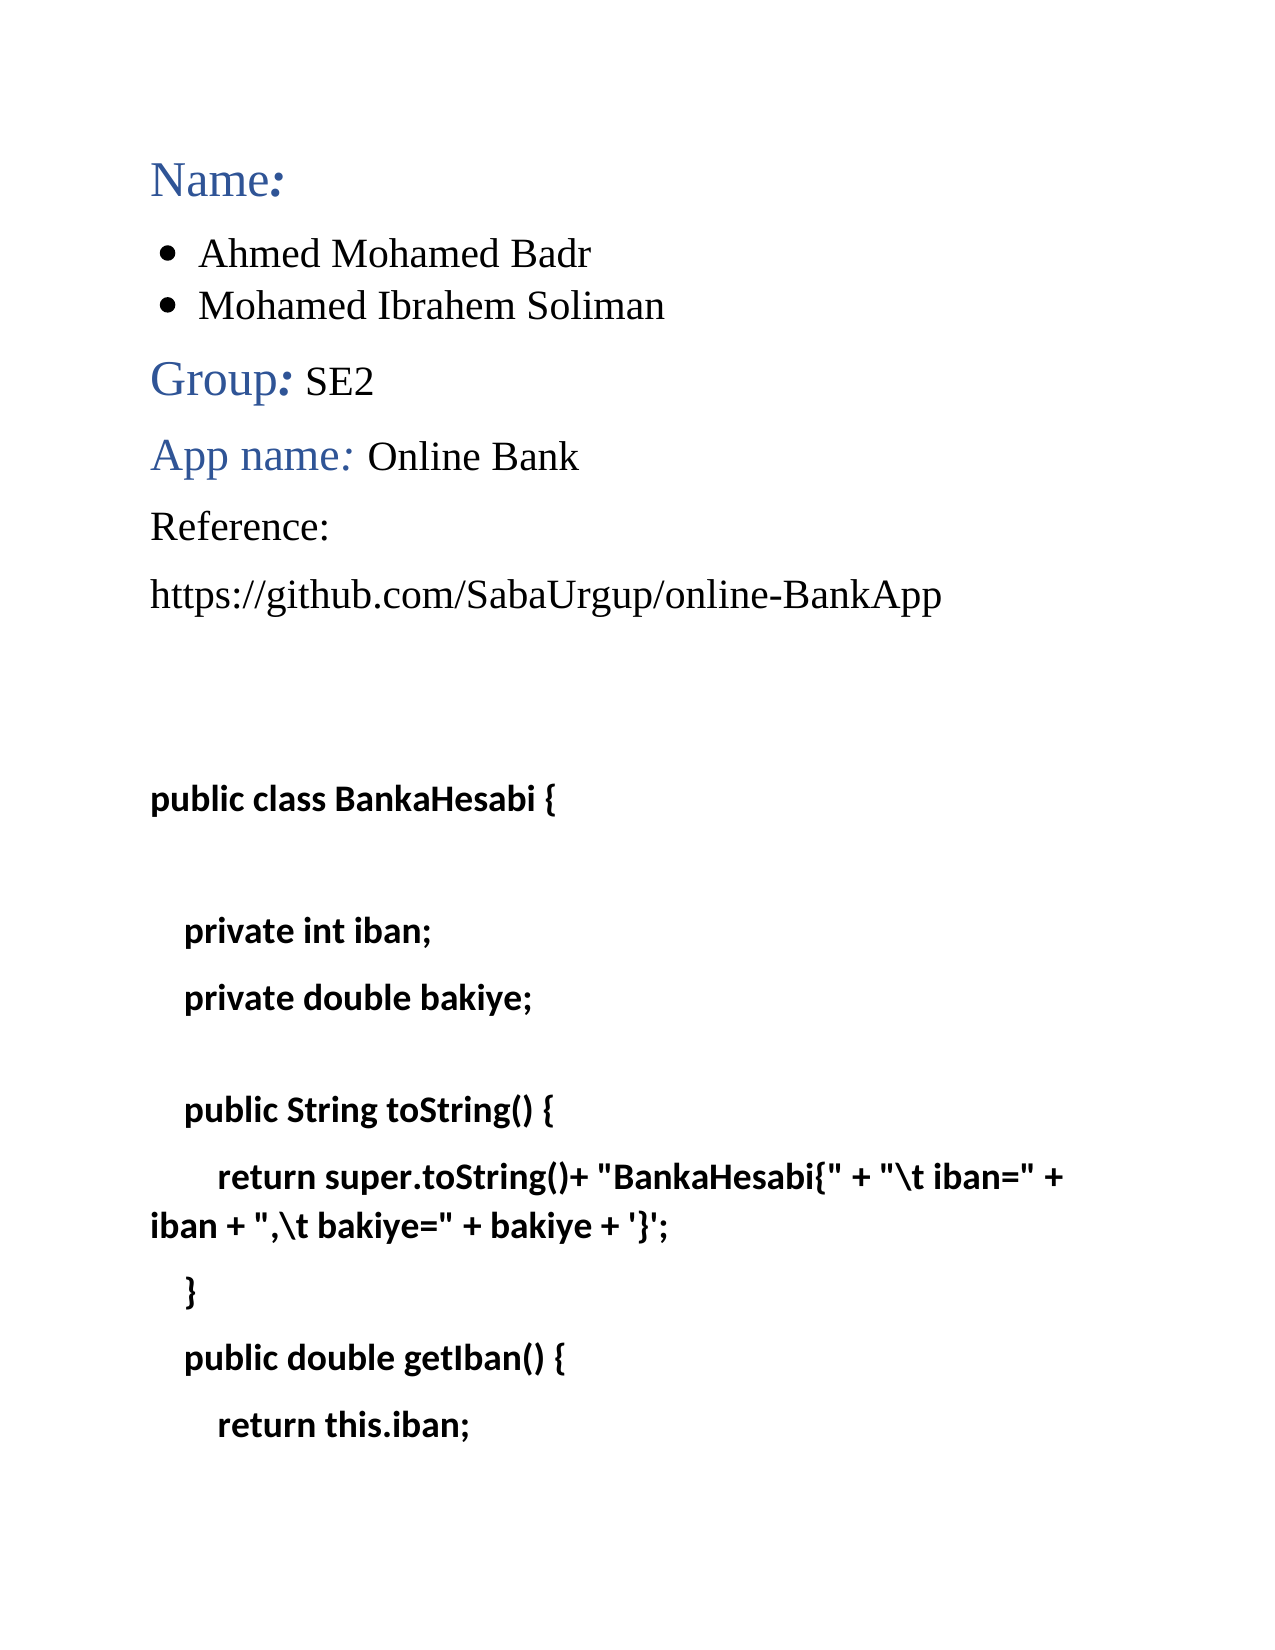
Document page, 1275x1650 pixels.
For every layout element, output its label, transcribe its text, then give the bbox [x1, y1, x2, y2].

text return super.toString()+ "BankaHesabi{" + "\t iban=" + iban + ",\t bakiye=" + bakiye + '}'; [150, 1153, 1125, 1248]
text return this.iban; [150, 1401, 1125, 1446]
text Reference: [150, 502, 1125, 549]
text https://github.com/SabaUrgup/online-BankApp [150, 570, 1125, 618]
text App name: Online Bank [150, 428, 1125, 480]
text Group: SE2 [150, 349, 1125, 406]
text public String toString() { [150, 1086, 1125, 1132]
text private int iban; [150, 907, 1125, 953]
text } [150, 1268, 1125, 1314]
text public class BankaHesabi { [150, 775, 1125, 821]
text public double getIban() { [150, 1334, 1125, 1380]
text Name: [150, 150, 1125, 207]
list Mohamed Ibrahem Soliman [160, 281, 1125, 328]
list Ahmed Mohamed Badr [160, 229, 1125, 277]
text private double bakiye; [150, 973, 1125, 1019]
